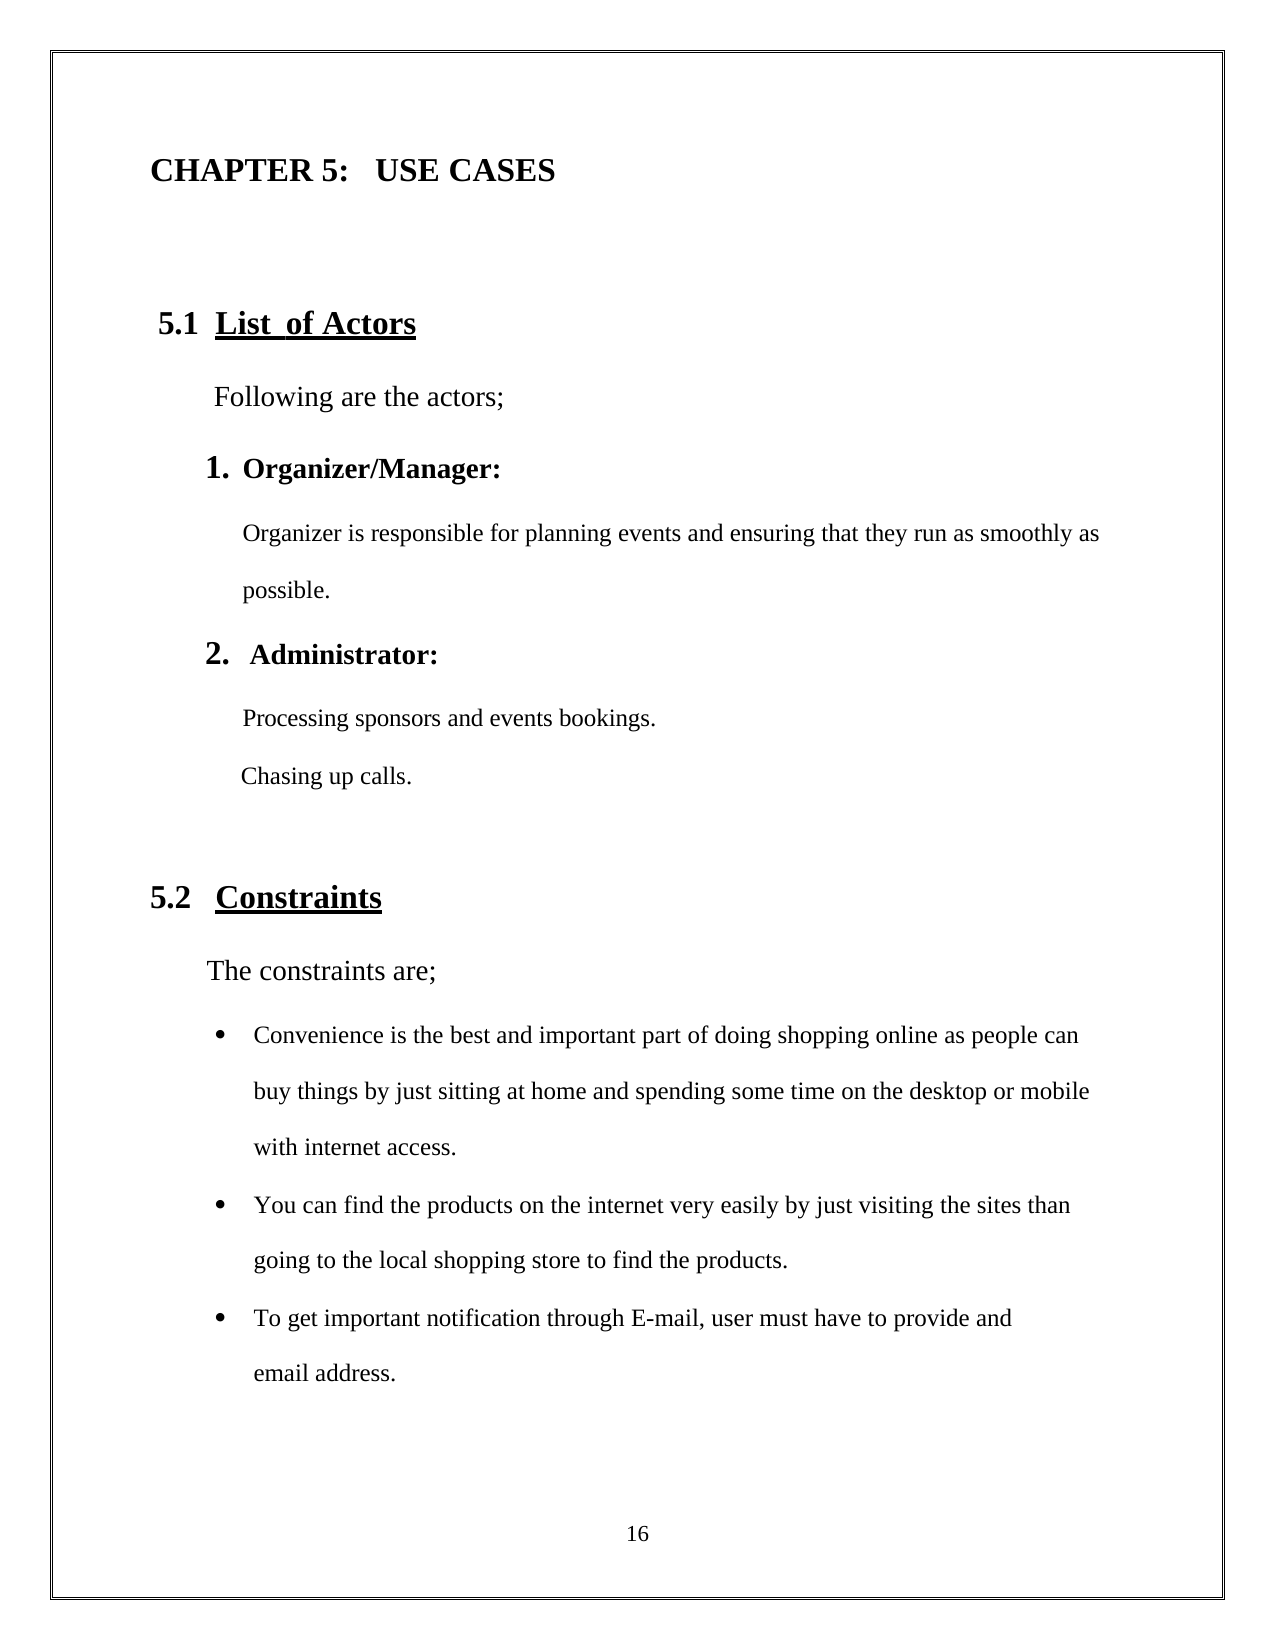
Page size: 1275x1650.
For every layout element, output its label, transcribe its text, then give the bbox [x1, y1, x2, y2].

subtitle Administrator: [205, 633, 1222, 671]
text The constraints are; [206, 953, 1222, 987]
list You can find the products on the internet very easily by just visiting the sites than going to the local shopping store to find the products. [216, 1190, 1070, 1274]
subtitle Constraints [150, 877, 1222, 915]
subtitle CHAPTER 5: USE CASES [150, 150, 1222, 188]
text Following are the actors; [213, 379, 1222, 413]
list To get important notification through E-mail, user must have to provide and email address. [216, 1303, 1059, 1387]
list List of Actors [158, 303, 1222, 342]
text Processing sponsors and events bookings. Chasing up calls. [241, 703, 708, 790]
list Organizer/Manager: [205, 447, 1222, 485]
text Organizer is responsible for planning events and ensuring that they run as smoothly as possible. [242, 518, 1125, 604]
list Convenience is the best and important part of doing shopping online as people can buy things by just sitting at home and spending some time on the desktop or mobile with internet access. [216, 1020, 1122, 1161]
